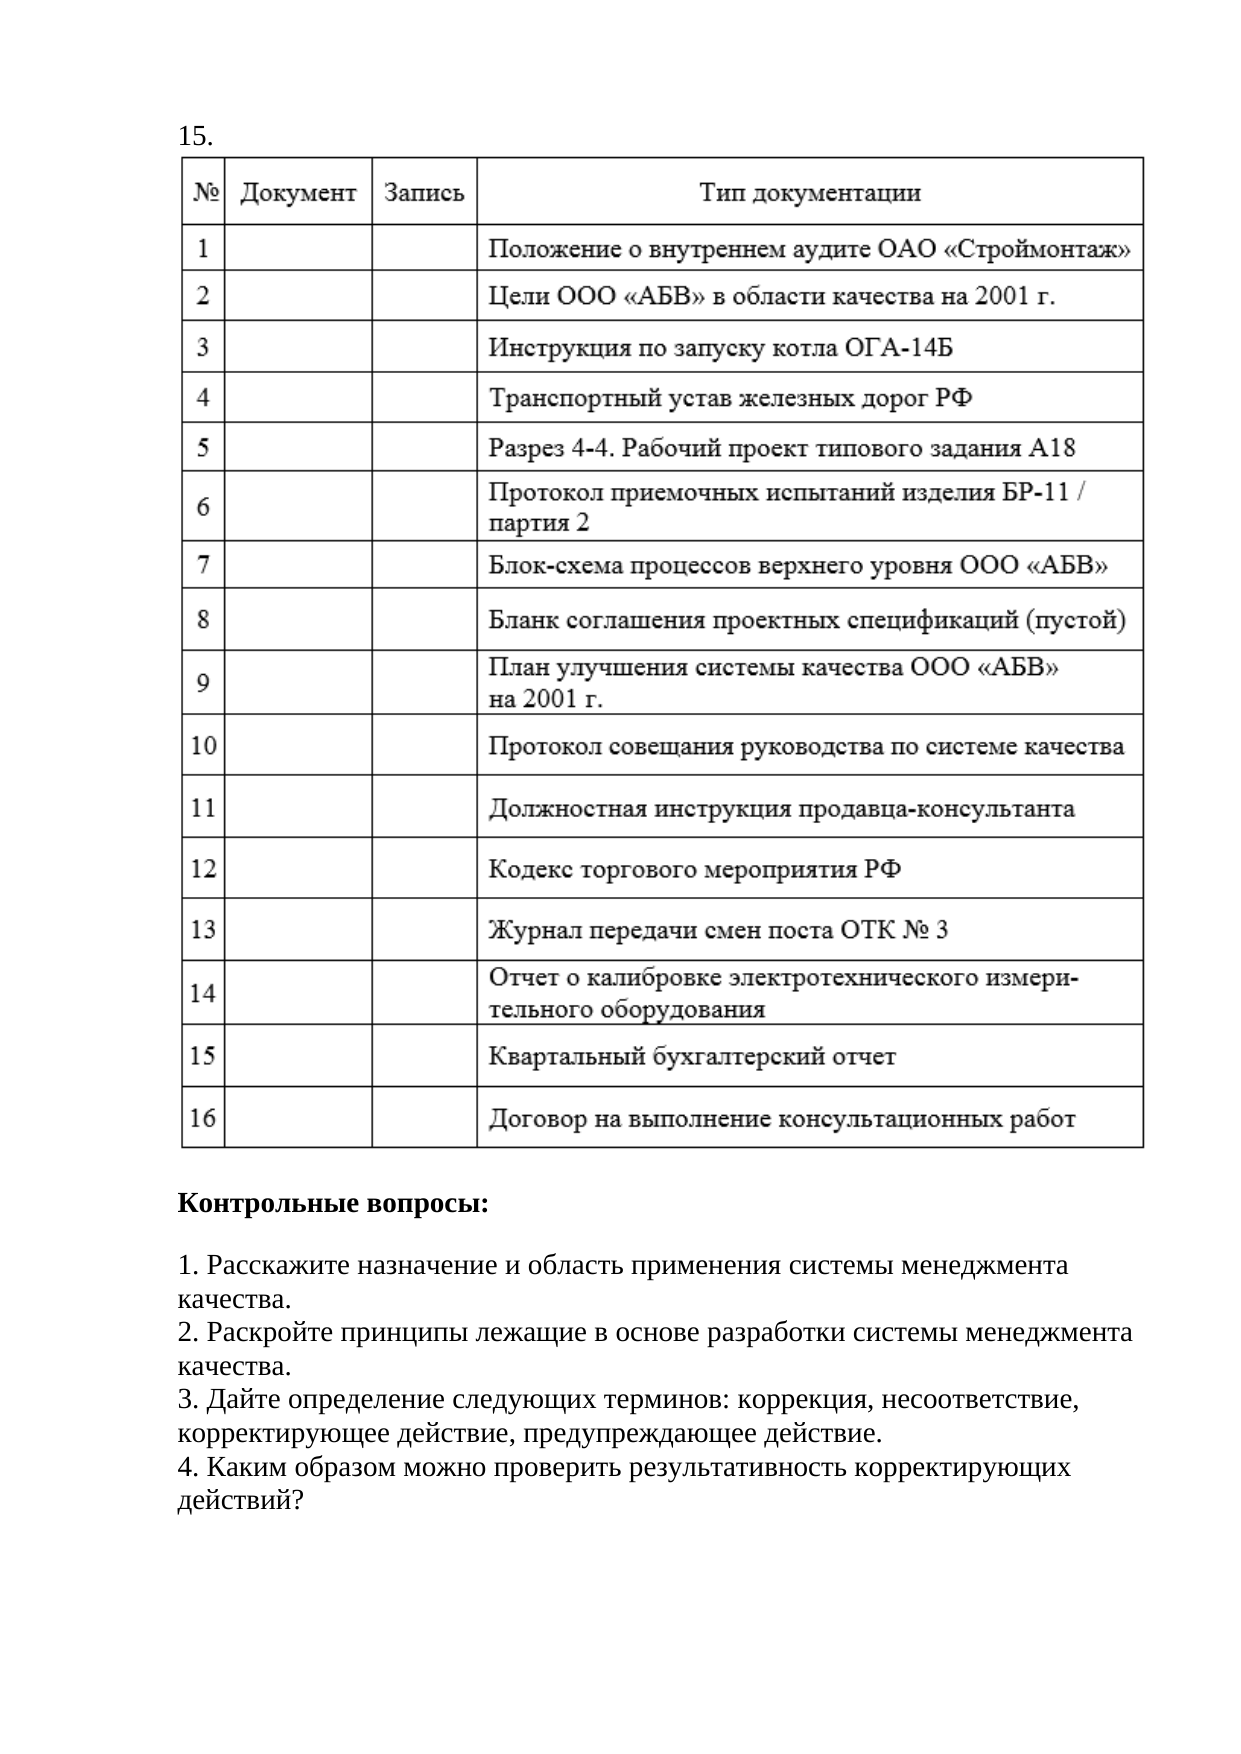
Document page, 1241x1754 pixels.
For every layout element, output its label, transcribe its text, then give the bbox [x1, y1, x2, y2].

text Контрольные вопросы: [177, 1185, 1152, 1218]
text 1. Расскажите назначение и область применения системы менеджмента качества. 2. Раскройте принципы лежащие в основе разработки системы менеджмента качества. 3. Дайте определение следующих терминов: коррекция, несоответствие, корректирующее действие, предупреждающее действие. 4. Каким образом можно проверить результативность корректирующих действий? [177, 1247, 1152, 1516]
picture [177, 151, 1152, 1156]
text 1. Процесс 2. Критерии аудита 3. Анализ 4. Коррекция 5. Проект 6. Результативность 7. Контроль 8. Менеджмент качества 9. Испытание 10. Ремонт 11. Как средство улучшения 12. Самооценка 13. Первый руководитель предприятия 14. 15. [177, 118, 1152, 151]
